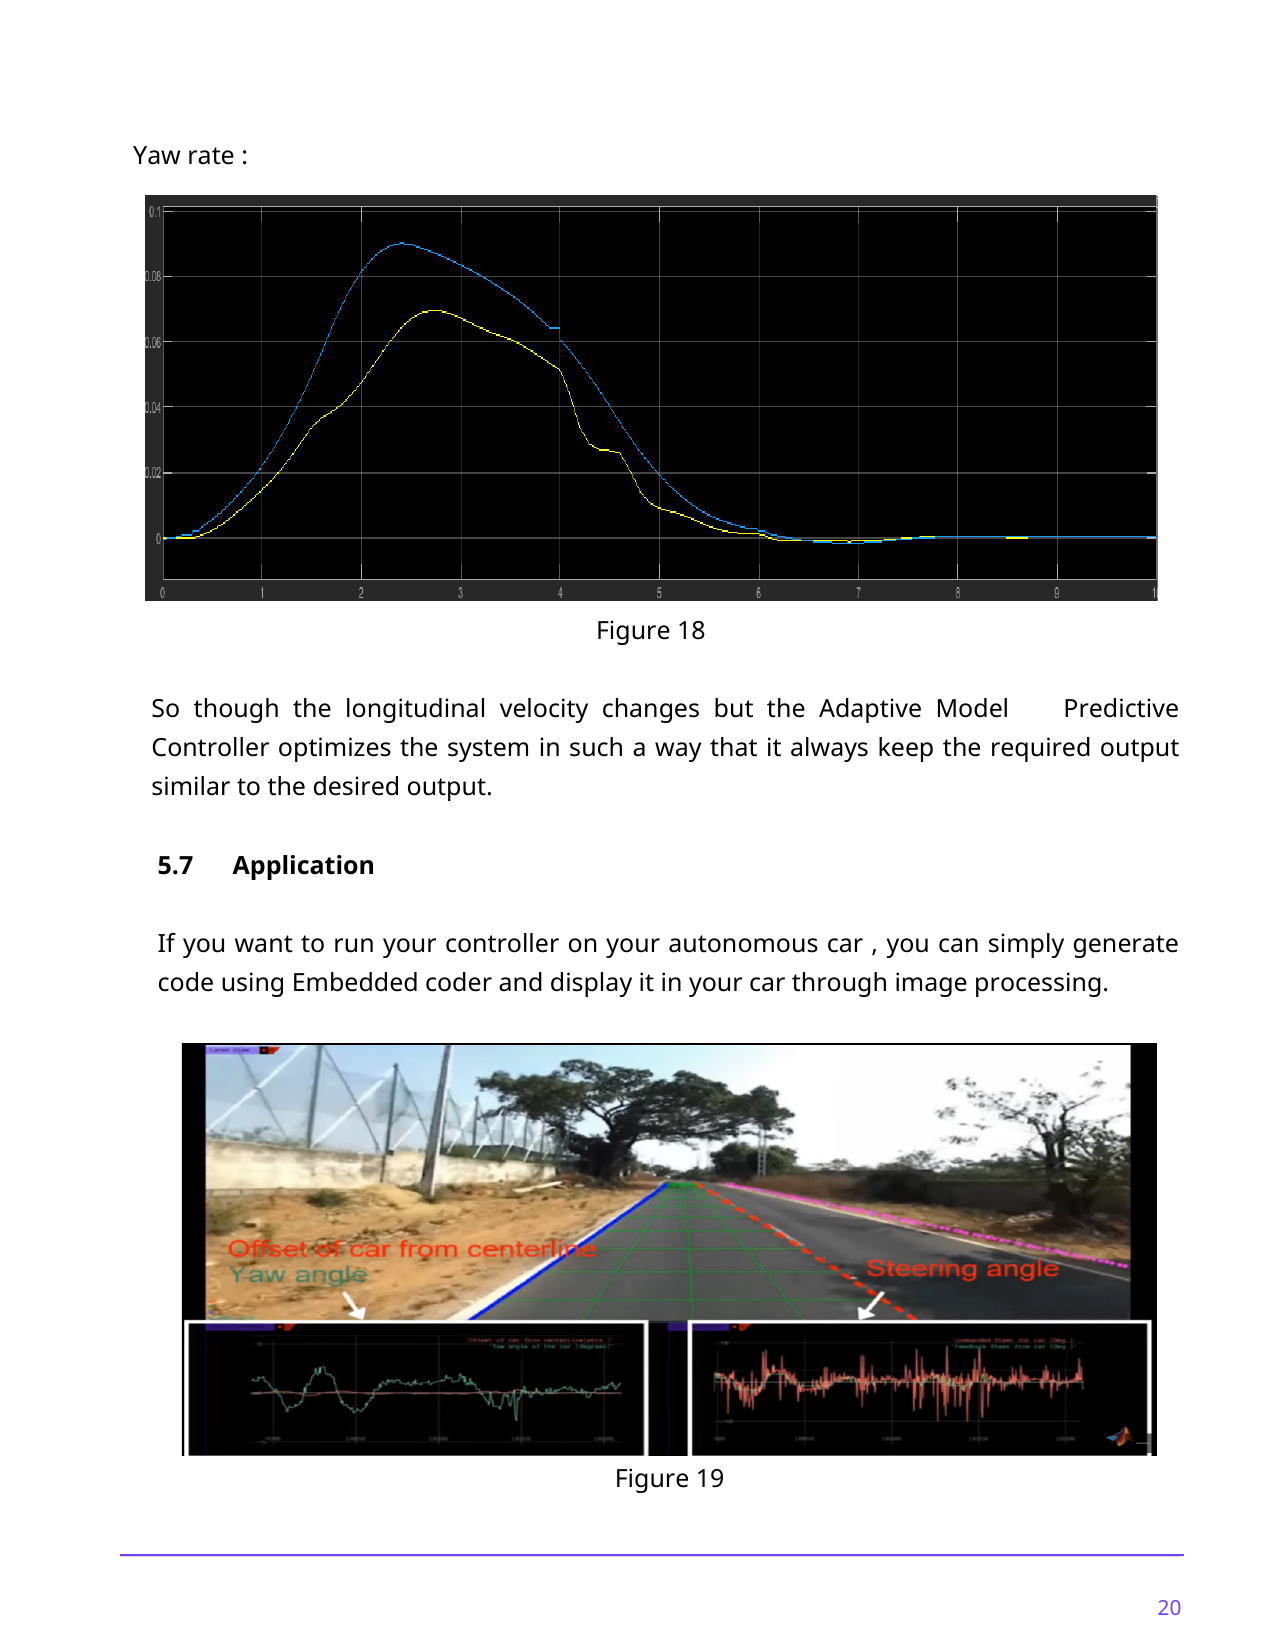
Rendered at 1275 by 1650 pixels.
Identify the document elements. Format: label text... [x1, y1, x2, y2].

text Figure 19 [157, 1461, 1181, 1495]
picture [181, 1043, 1157, 1456]
list Application [157, 847, 1181, 881]
picture [145, 195, 1158, 601]
text If you want to run your controller on your autonomous car , you can simply generate code using Embedded coder and display it in your car through image processing. [157, 926, 1181, 999]
text Yaw rate : [120, 137, 1181, 171]
text So though the longitudinal velocity changes but the Adaptive Model Predictive Controller optimizes the system in such a way that it always keep the required output similar to the desired output. [151, 691, 1181, 803]
